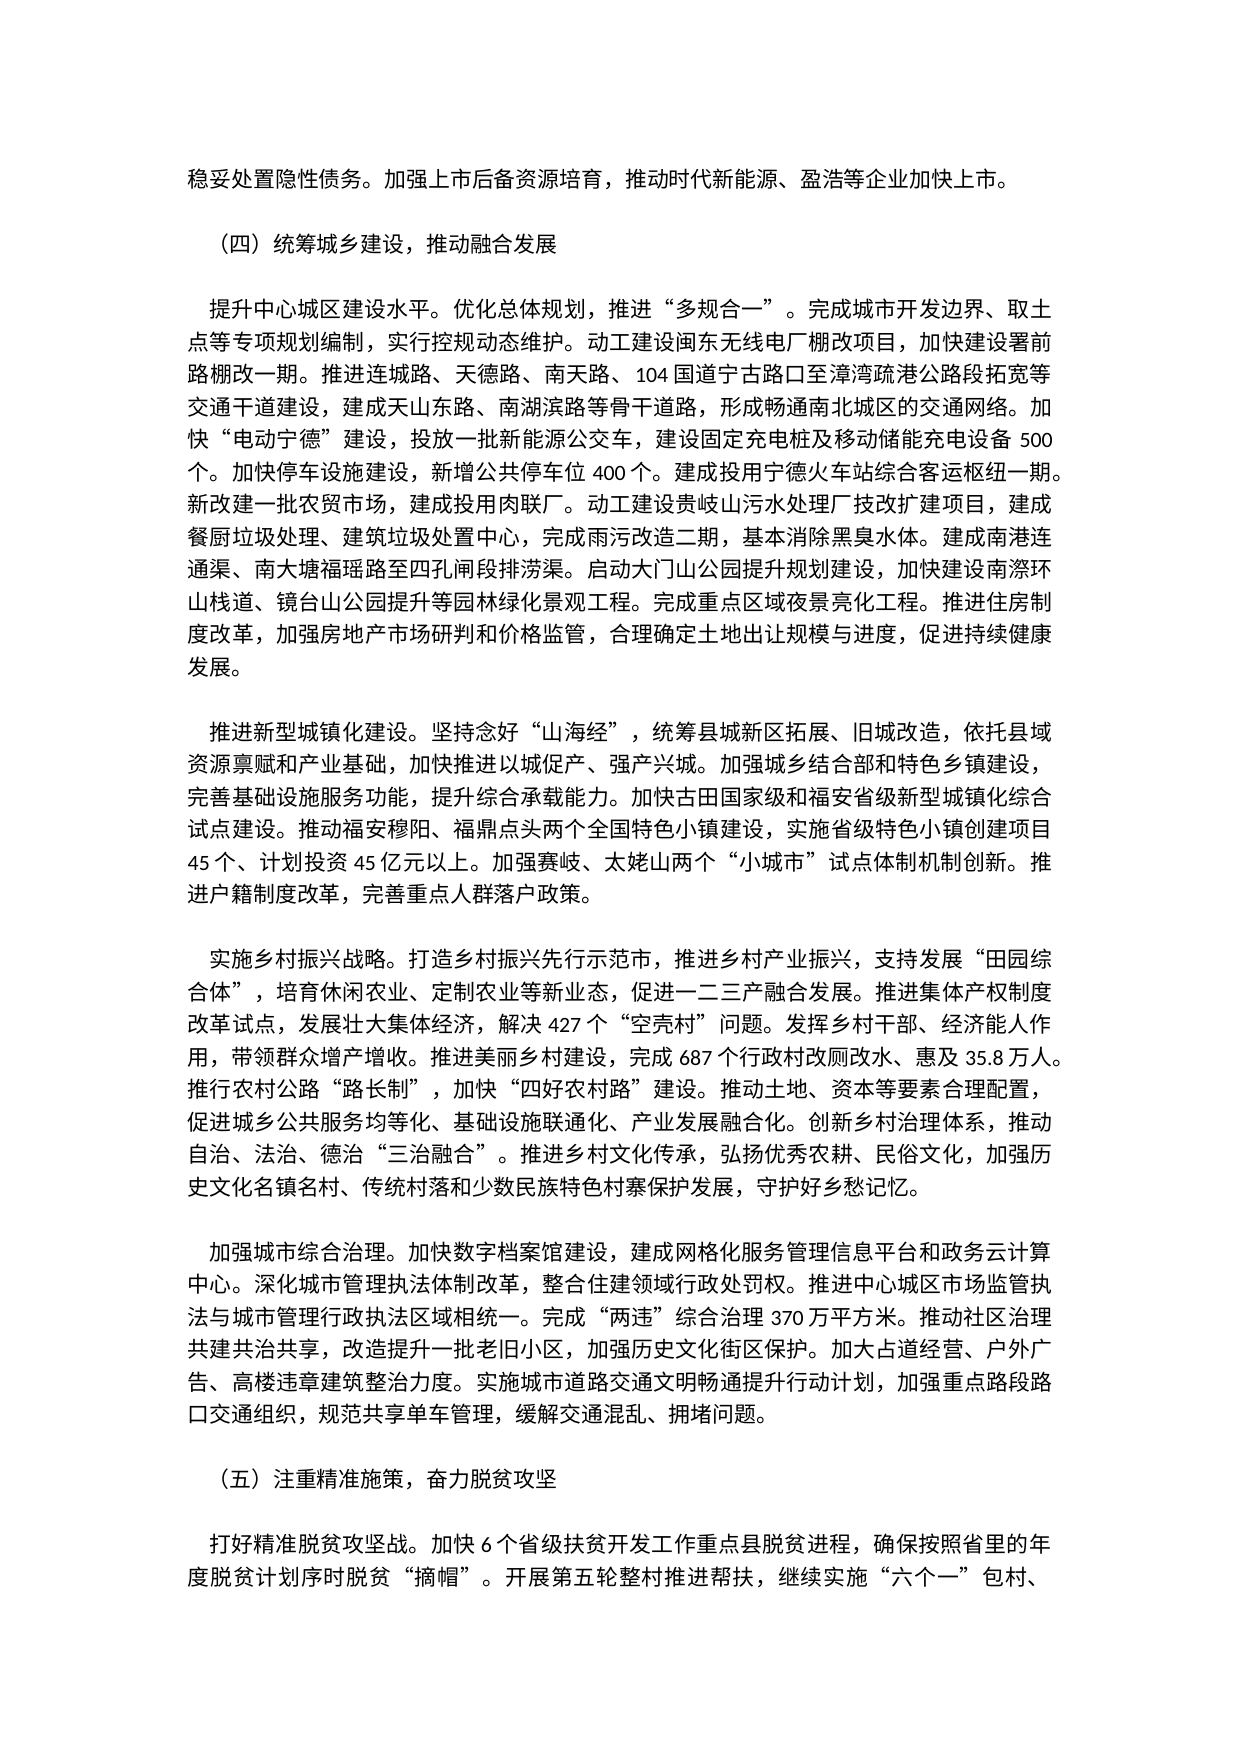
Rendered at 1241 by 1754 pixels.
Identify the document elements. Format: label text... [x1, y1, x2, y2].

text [187, 162, 1053, 194]
text 加强城市综合治理。加快数字档案馆建设，建成网格化服务管理信息平台和政务云计算中心。深化城市管理执法体制改革，整合住建领域行政处罚权。推进中心城区市场监管执法与城市管理行政执法区域相统一。完成“两违”综合治理370万平方米。推动社区治理共建共治共享，改造提升一批老旧小区，加强历史文化街区保护。加大占道经营、户外广告、高楼违章建筑整治力度。实施城市道路交通文明畅通提升行动计划，加强重点路段路口交通组织，规范共享单车管理，缓解交通混乱、拥堵问题。 [187, 1234, 1053, 1429]
text （五）注重精准施策，奋力脱贫攻坚 [187, 1462, 1053, 1494]
text 实施乡村振兴战略。打造乡村振兴先行示范市，推进乡村产业振兴，支持发展“田园综合体”，培育休闲农业、定制农业等新业态，促进一二三产融合发展。推进集体产权制度改革试点，发展壮大集体经济，解决427个“空壳村”问题。发挥乡村干部、经济能人作用，带领群众增产增收。推进美丽乡村建设，完成687个行政村改厕改水、惠及35.8万人。推行农村公路“路长制”，加快“四好农村路”建设。推动土地、资本等要素合理配置，促进城乡公共服务均等化、基础设施联通化、产业发展融合化。创新乡村治理体系，推动自治、法治、德治“三治融合”。推进乡村文化传承，弘扬优秀农耕、民俗文化，加强历史文化名镇名村、传统村落和少数民族特色村寨保护发展，守护好乡愁记忆。 [187, 942, 1053, 1202]
text 提升中心城区建设水平。优化总体规划，推进“多规合一”。完成城市开发边界、取土点等专项规划编制，实行控规动态维护。动工建设闽东无线电厂棚改项目，加快建设署前路棚改一期。推进连城路、天德路、南天路、104国道宁古路口至漳湾疏港公路段拓宽等交通干道建设，建成天山东路、南湖滨路等骨干道路，形成畅通南北城区的交通网络。加快“电动宁德”建设，投放一批新能源公交车，建设固定充电桩及移动储能充电设备500个。加快停车设施建设，新增公共停车位400个。建成投用宁德火车站综合客运枢纽一期。新改建一批农贸市场，建成投用肉联厂。动工建设贵岐山污水处理厂技改扩建项目，建成餐厨垃圾处理、建筑垃圾处置中心，完成雨污改造二期，基本消除黑臭水体。建成南港连通渠、南大塘福瑶路至四孔闸段排涝渠。启动大门山公园提升规划建设，加快建设南漈环山栈道、镜台山公园提升等园林绿化景观工程。完成重点区域夜景亮化工程。推进住房制度改革，加强房地产市场研判和价格监管，合理确定土地出让规模与进度，促进持续健康发展。 [187, 292, 1053, 682]
text （四）统筹城乡建设，推动融合发展 [187, 227, 1053, 259]
text 推进新型城镇化建设。坚持念好“山海经”，统筹县城新区拓展、旧城改造，依托县域资源禀赋和产业基础，加快推进以城促产、强产兴城。加强城乡结合部和特色乡镇建设，完善基础设施服务功能，提升综合承载能力。加快古田国家级和福安省级新型城镇化综合试点建设。推动福安穆阳、福鼎点头两个全国特色小镇建设，实施省级特色小镇创建项目45个、计划投资45亿元以上。加强赛岐、太姥山两个“小城市”试点体制机制创新。推进户籍制度改革，完善重点人群落户政策。 [187, 714, 1053, 909]
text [187, 1527, 1053, 1592]
